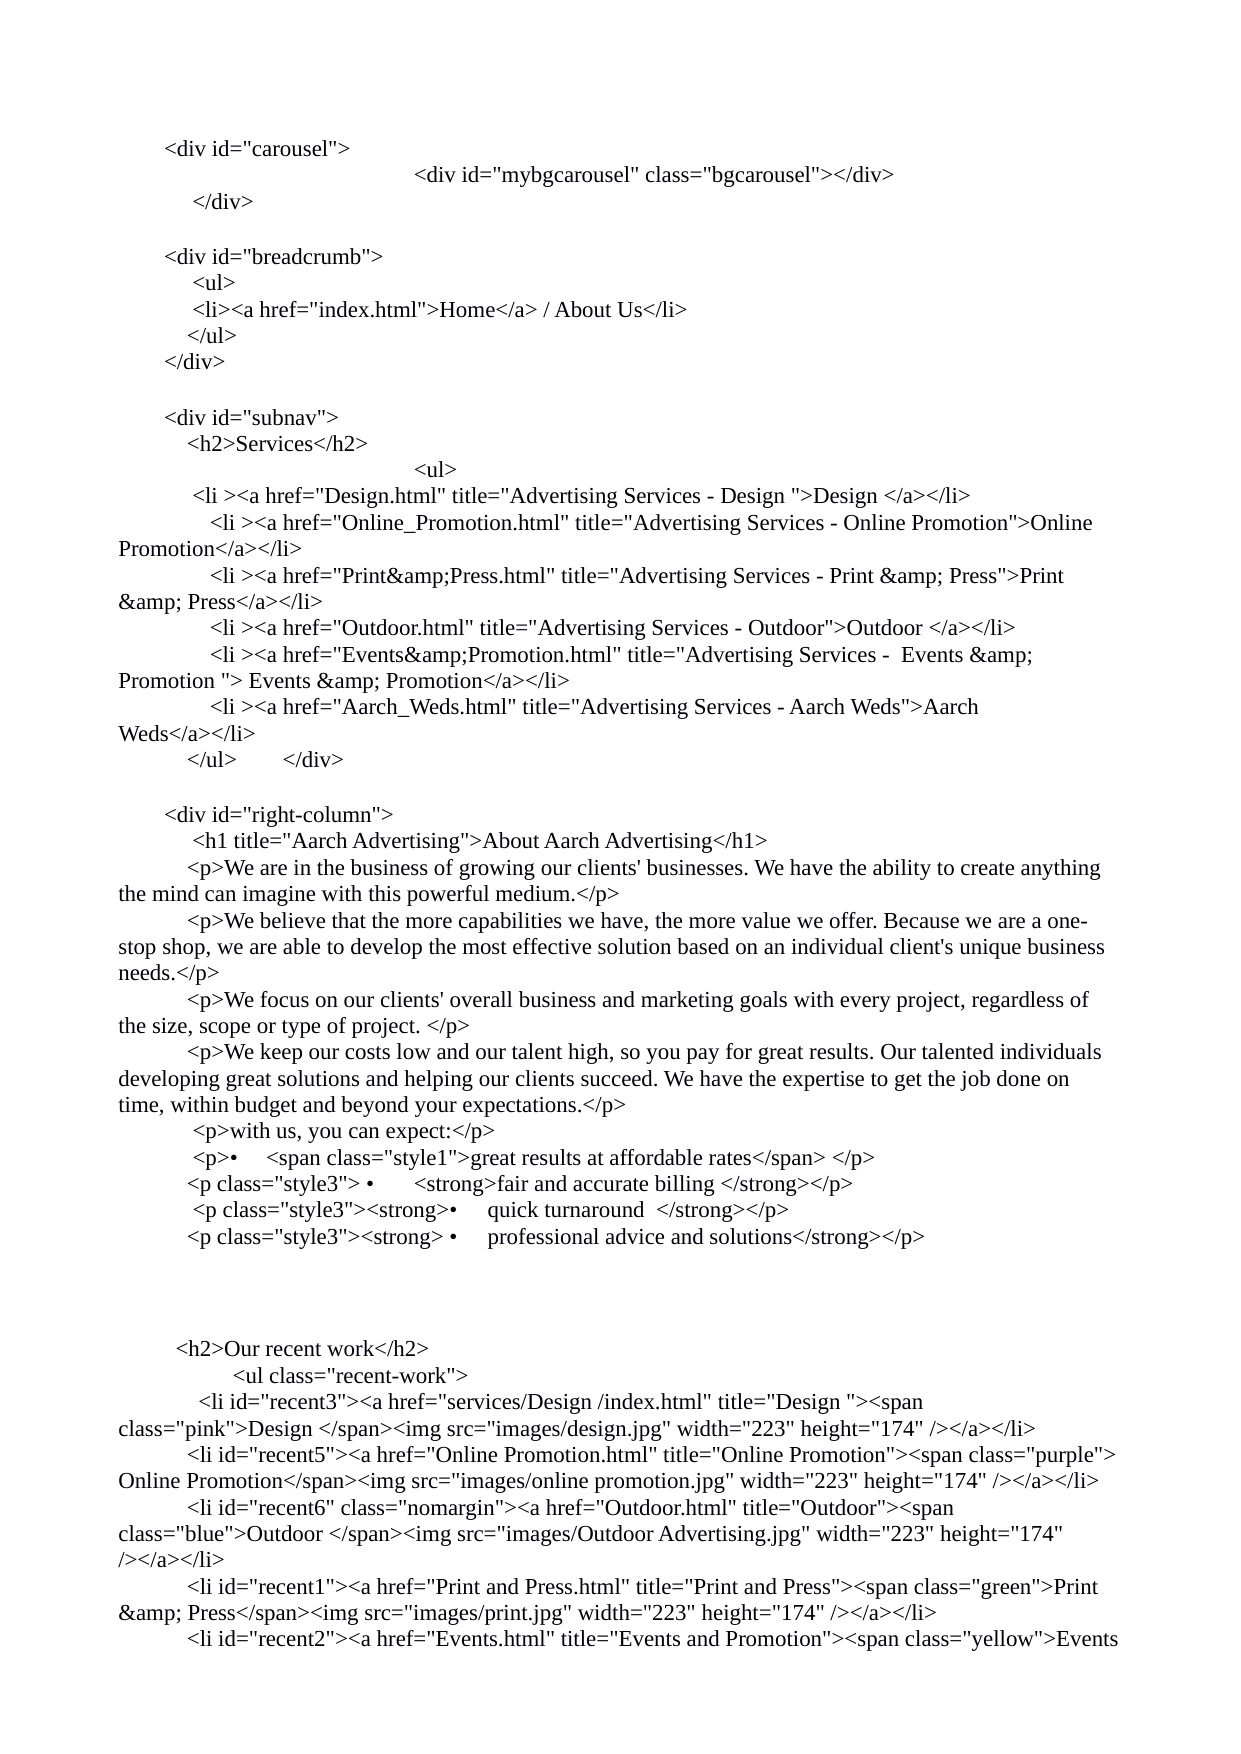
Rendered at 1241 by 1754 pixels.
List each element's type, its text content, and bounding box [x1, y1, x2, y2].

text </div> [118, 348, 1122, 375]
text <li ><a href="Print&amp;Press.html" title="Advertising Services - Print &amp; Press">Print &amp; Press</a></li> [118, 562, 1122, 614]
text <div id="right-column"> [118, 801, 1122, 828]
text <li id="recent3"><a href="services/Design /index.html" title="Design "><span class="pink">Design </span><img src="images/design.jpg" width="223" height="174" /></a></li> [118, 1388, 1122, 1441]
text <h2>Our recent work</h2> [118, 1336, 1122, 1362]
text <p>with us, you can expect:</p> [118, 1117, 1122, 1144]
text <p>We keep our costs low and our talent high, so you pay for great results. Our talented individuals developing great solutions and helping our clients succeed. We have the expertise to get the job done on time, within budget and beyond your expectations.</p> [118, 1038, 1122, 1117]
text <li ><a href="Design.html" title="Advertising Services - Design ">Design </a></li> [118, 483, 1122, 509]
text <div id="mybgcarousel" class="bgcarousel"></div> [118, 162, 1122, 188]
text <li id="recent6" class="nomargin"><a href="Outdoor.html" title="Outdoor"><span class="blue">Outdoor </span><img src="images/Outdoor Advertising.jpg" width="223" height="174" /></a></li> [118, 1494, 1122, 1573]
text <li ><a href="Events&amp;Promotion.html" title="Advertising Services - Events &amp; Promotion "> Events &amp; Promotion</a></li> [118, 641, 1122, 693]
text </div> [118, 188, 1122, 214]
text <p class="style3"><strong> • professional advice and solutions</strong></p> [118, 1223, 1122, 1249]
text <p>We believe that the more capabilities we have, the more value we offer. Because we are a one-stop shop, we are able to develop the most effective solution based on an individual client's unique business needs.</p> [118, 907, 1122, 986]
text <h2>Services</h2> [118, 430, 1122, 456]
text <p>We focus on our clients' overall business and marketing goals with every project, regardless of the size, scope or type of project. </p> [118, 986, 1122, 1038]
text <li ><a href="Online_Promotion.html" title="Advertising Services - Online Promotion">Online Promotion</a></li> [118, 509, 1122, 562]
text <li ><a href="Aarch_Weds.html" title="Advertising Services - Aarch Weds">Aarch Weds</a></li> [118, 693, 1122, 746]
text <ul> [118, 269, 1122, 296]
text <ul> [118, 456, 1122, 483]
text <li><a href="index.html">Home</a> / About Us</li> [118, 296, 1122, 322]
text <p class="style3"><strong>• quick turnaround </strong></p> [118, 1197, 1122, 1223]
text <p>• <span class="style1">great results at affordable rates</span> </p> [118, 1144, 1122, 1170]
text </ul> [118, 322, 1122, 348]
text <div id="breadcrumb"> [118, 243, 1122, 269]
text <p>We are in the business of growing our clients' businesses. We have the ability to create anything the mind can imagine with this powerful medium.</p> [118, 854, 1122, 907]
text <div id="subnav"> [118, 403, 1122, 430]
text <li id="recent1"><a href="Print and Press.html" title="Print and Press"><span class="green">Print &amp; Press</span><img src="images/print.jpg" width="223" height="174" /></a></li> [118, 1573, 1122, 1625]
text <li ><a href="Outdoor.html" title="Advertising Services - Outdoor">Outdoor </a></li> [118, 614, 1122, 641]
text <div id="carousel"> [118, 135, 1122, 162]
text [118, 1625, 1122, 1652]
text </ul> </div> [118, 746, 1122, 772]
text <h1 title="Aarch Advertising">About Aarch Advertising</h1> [118, 828, 1122, 854]
text <p class="style3"> • <strong>fair and accurate billing </strong></p> [118, 1170, 1122, 1197]
text <li id="recent5"><a href="Online Promotion.html" title="Online Promotion"><span class="purple"> Online Promotion</span><img src="images/online promotion.jpg" width="223" height="174" /></a></li> [118, 1441, 1122, 1494]
text <ul class="recent-work"> [118, 1362, 1122, 1388]
